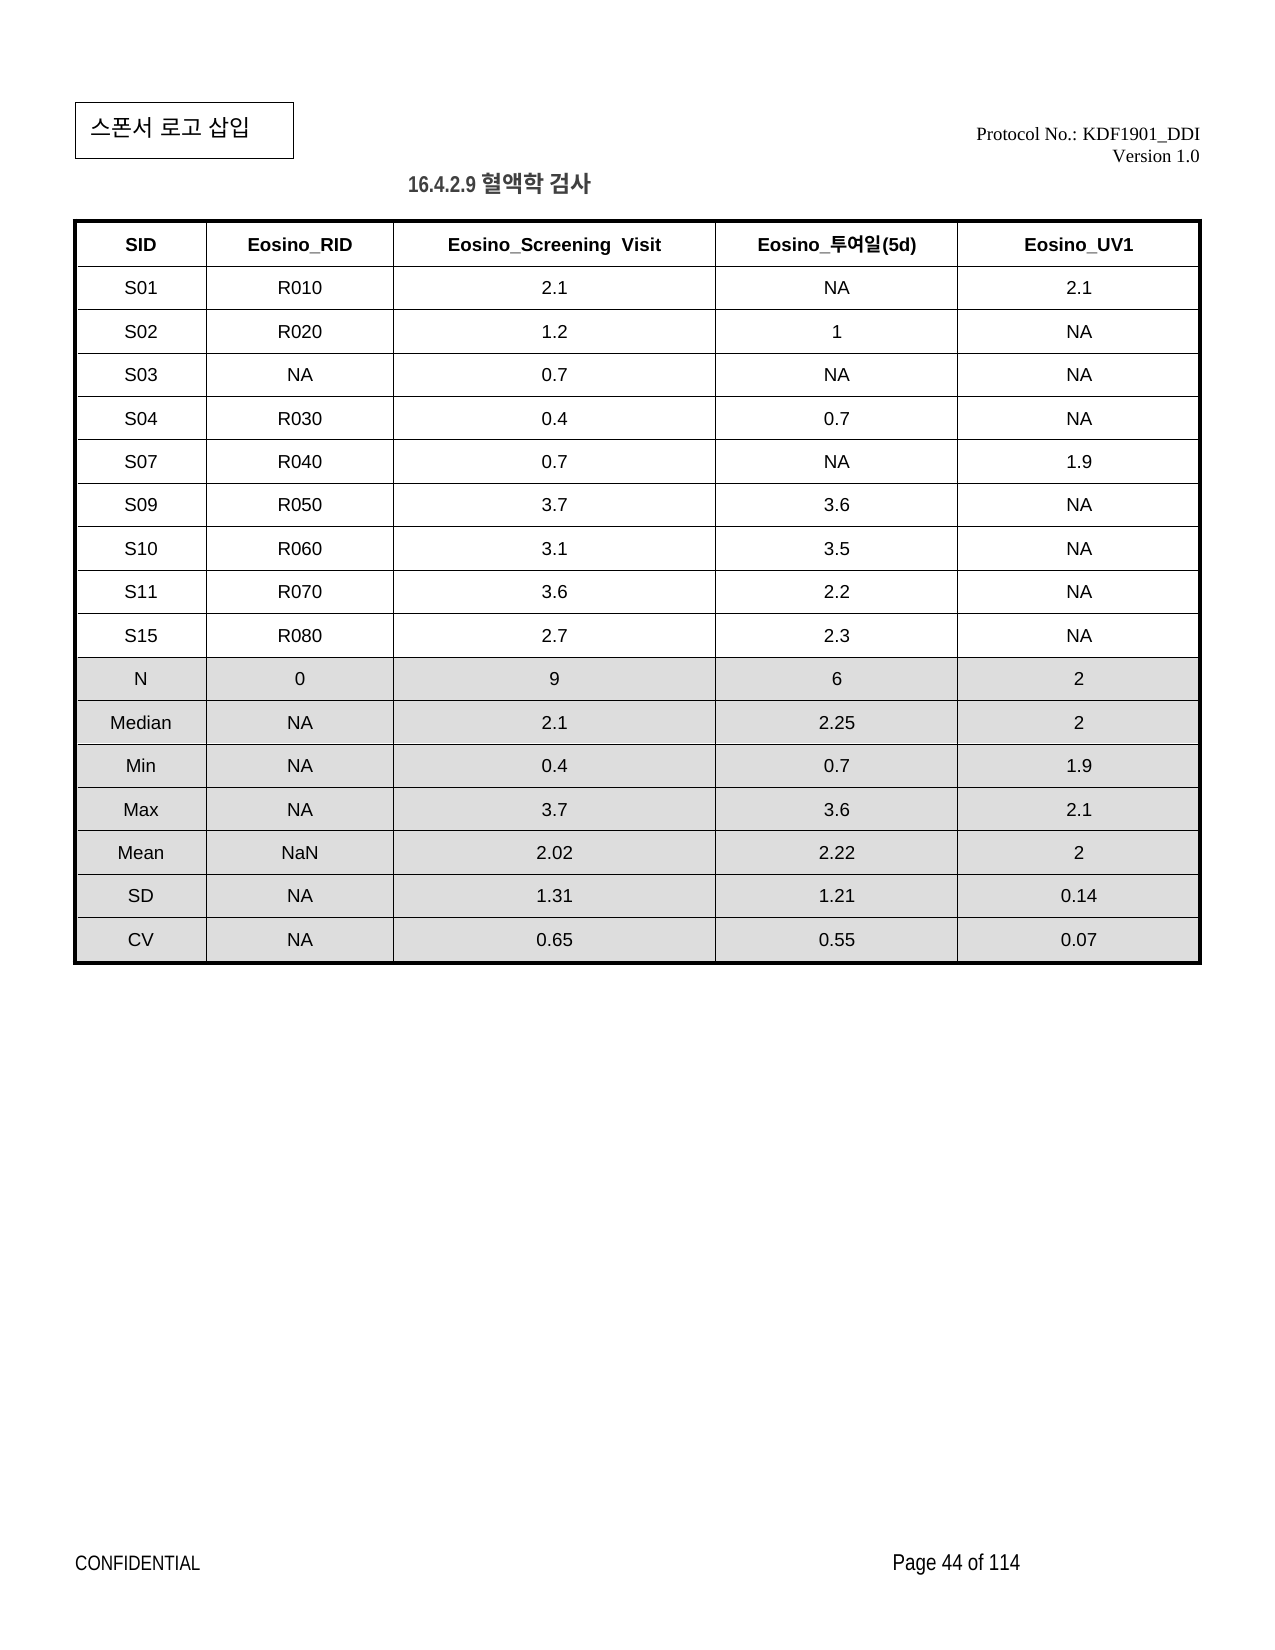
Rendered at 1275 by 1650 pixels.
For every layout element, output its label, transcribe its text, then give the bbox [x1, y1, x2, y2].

table_cell R040 [207, 440, 393, 483]
table_cell 3.7 [394, 788, 715, 830]
table_cell 1 [716, 310, 957, 352]
table_cell R060 [207, 527, 393, 570]
table_cell R020 [207, 310, 393, 352]
table_cell S03 [77, 354, 206, 396]
table_cell S09 [77, 484, 206, 526]
table_cell 2.1 [958, 788, 1198, 830]
table_cell 2 [958, 701, 1198, 743]
table_cell S02 [77, 310, 206, 352]
table_cell 1.9 [958, 440, 1198, 483]
table_cell NA [958, 527, 1198, 570]
table_cell R010 [207, 267, 393, 309]
table_cell 3.5 [716, 527, 957, 570]
table_cell Mean [77, 831, 206, 874]
table_header Eosino_RID [207, 223, 393, 266]
table_cell R030 [207, 397, 393, 439]
table_cell S11 [77, 571, 206, 613]
table_cell NA [207, 875, 393, 917]
table_cell NA [716, 267, 957, 309]
table_cell NA [958, 354, 1198, 396]
table_cell 3.6 [716, 788, 957, 830]
table_cell SD [77, 875, 206, 917]
table_cell Median [77, 701, 206, 743]
table_cell 2 [958, 831, 1198, 874]
table_cell 0.65 [394, 918, 715, 961]
table_cell NA [958, 614, 1198, 657]
table_cell NA [207, 918, 393, 961]
table_cell 6 [716, 658, 957, 700]
table_cell 2.7 [394, 614, 715, 657]
table_cell CV [77, 918, 206, 961]
table_cell NaN [207, 831, 393, 874]
table_cell 2.2 [716, 571, 957, 613]
table_cell NA [207, 788, 393, 830]
table_header SID [77, 223, 206, 266]
table_cell 0.4 [394, 397, 715, 439]
table_cell 0.7 [394, 354, 715, 396]
table_cell 0.7 [716, 745, 957, 787]
table_cell 2.22 [716, 831, 957, 874]
table_cell 9 [394, 658, 715, 700]
table_cell N [77, 658, 206, 700]
table_cell NA [958, 310, 1198, 352]
table_cell 3.6 [716, 484, 957, 526]
table_cell R050 [207, 484, 393, 526]
table_cell 3.6 [394, 571, 715, 613]
table_cell 2.02 [394, 831, 715, 874]
table_header Eosino_Screening Visit [394, 223, 715, 266]
table_cell NA [716, 354, 957, 396]
table_cell 0 [207, 658, 393, 700]
table_cell 1.2 [394, 310, 715, 352]
table_cell NA [958, 571, 1198, 613]
table_cell S01 [77, 267, 206, 309]
table_cell NA [958, 397, 1198, 439]
table_cell R070 [207, 571, 393, 613]
table_cell 0.7 [716, 397, 957, 439]
table_cell 0.7 [394, 440, 715, 483]
table_cell Max [77, 788, 206, 830]
table_cell 2.25 [716, 701, 957, 743]
table_cell 3.7 [394, 484, 715, 526]
table_cell 2.1 [394, 701, 715, 743]
table_cell S07 [77, 440, 206, 483]
table_cell 2.1 [958, 267, 1198, 309]
table_cell S10 [77, 527, 206, 570]
table_cell NA [716, 440, 957, 483]
table_cell NA [207, 745, 393, 787]
table_cell 1.31 [394, 875, 715, 917]
table_cell NA [207, 701, 393, 743]
table_header Eosino_투여일(5d) [716, 223, 957, 266]
table_cell 0.14 [958, 875, 1198, 917]
table_cell S15 [77, 614, 206, 657]
table_header Eosino_UV1 [958, 223, 1198, 266]
table_cell 2.1 [394, 267, 715, 309]
table_cell R080 [207, 614, 393, 657]
table_cell 0.4 [394, 745, 715, 787]
table_cell 2 [958, 658, 1198, 700]
table_cell NA [207, 354, 393, 396]
table_cell 3.1 [394, 527, 715, 570]
text 16.4.2.9 혈액학 검사 [167, 166, 1200, 199]
table_cell NA [958, 484, 1198, 526]
table_cell 0.55 [716, 918, 957, 961]
table_cell 0.07 [958, 918, 1198, 961]
table_cell 1.21 [716, 875, 957, 917]
table_cell 1.9 [958, 745, 1198, 787]
table_cell S04 [77, 397, 206, 439]
table_cell Min [77, 745, 206, 787]
table_cell 2.3 [716, 614, 957, 657]
